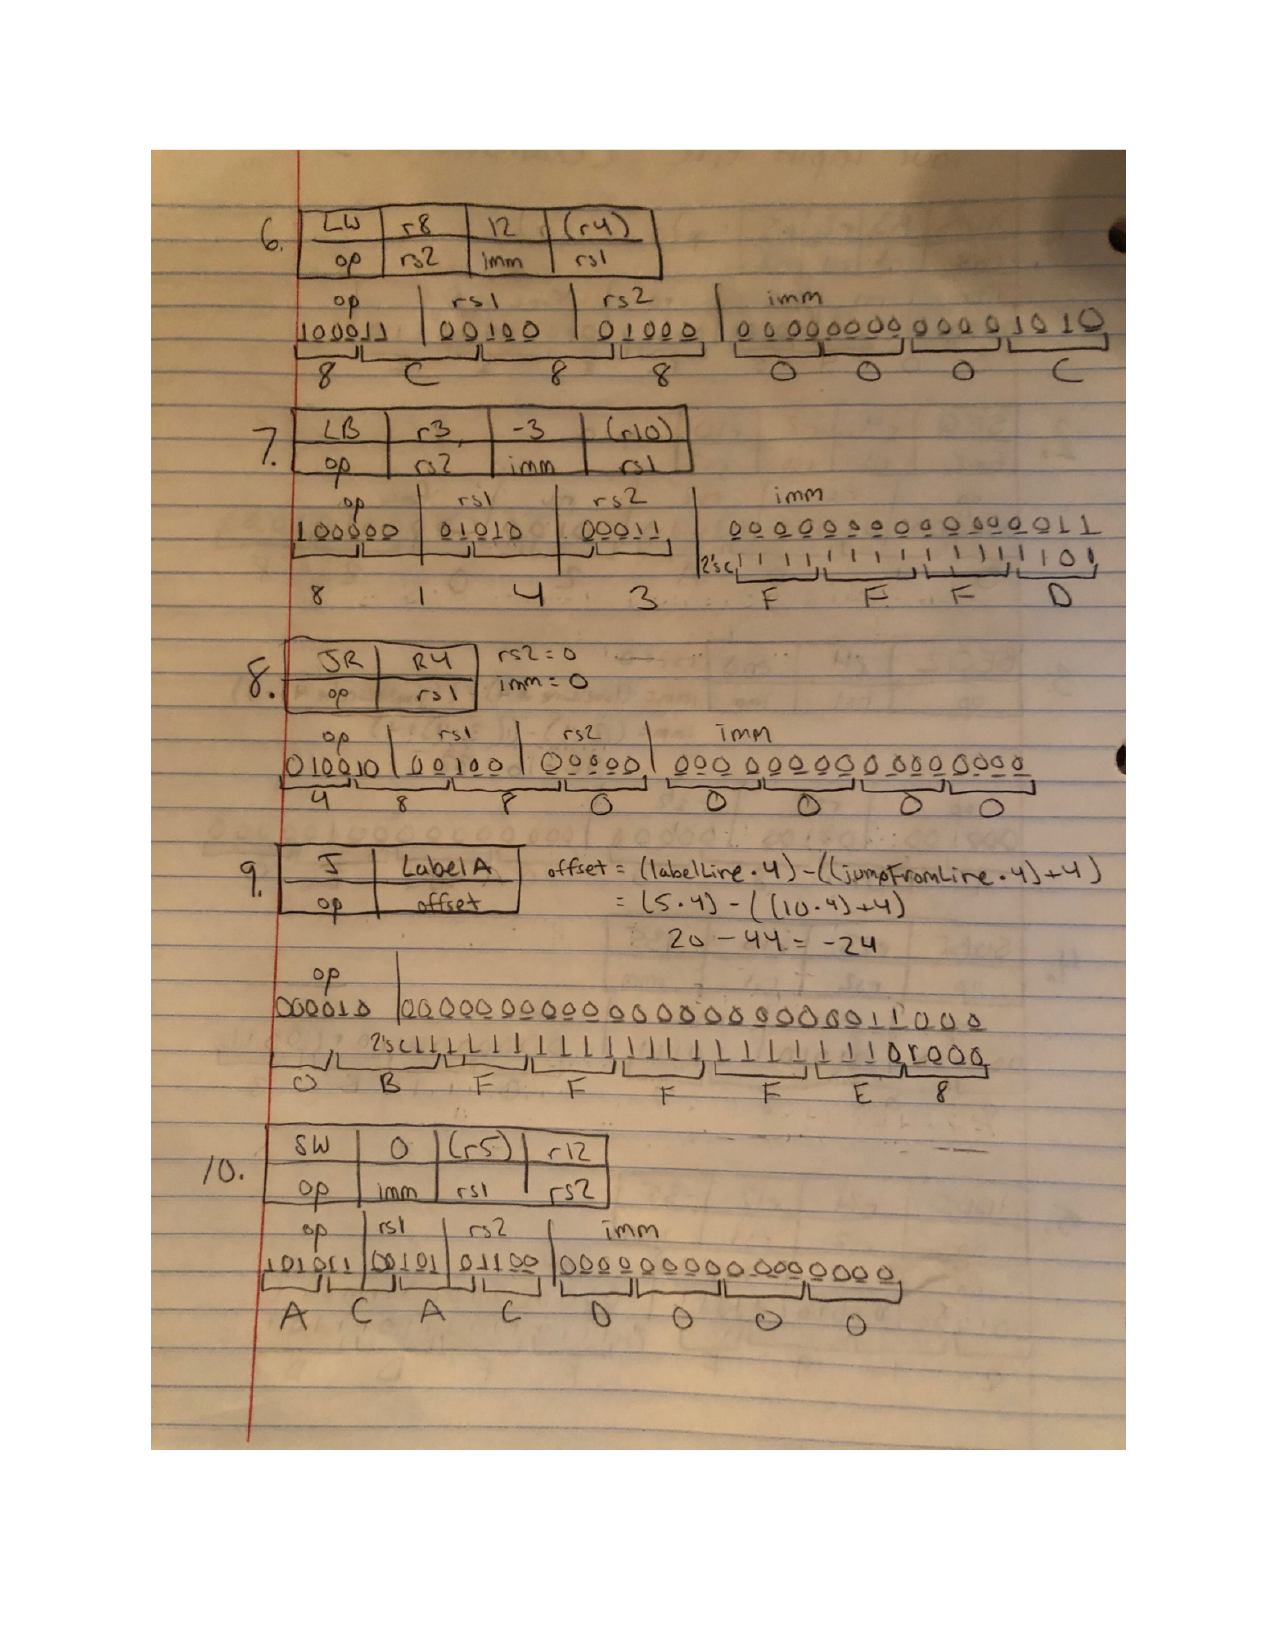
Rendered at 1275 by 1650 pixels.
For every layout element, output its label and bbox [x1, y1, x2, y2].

picture [152, 151, 1126, 1448]
